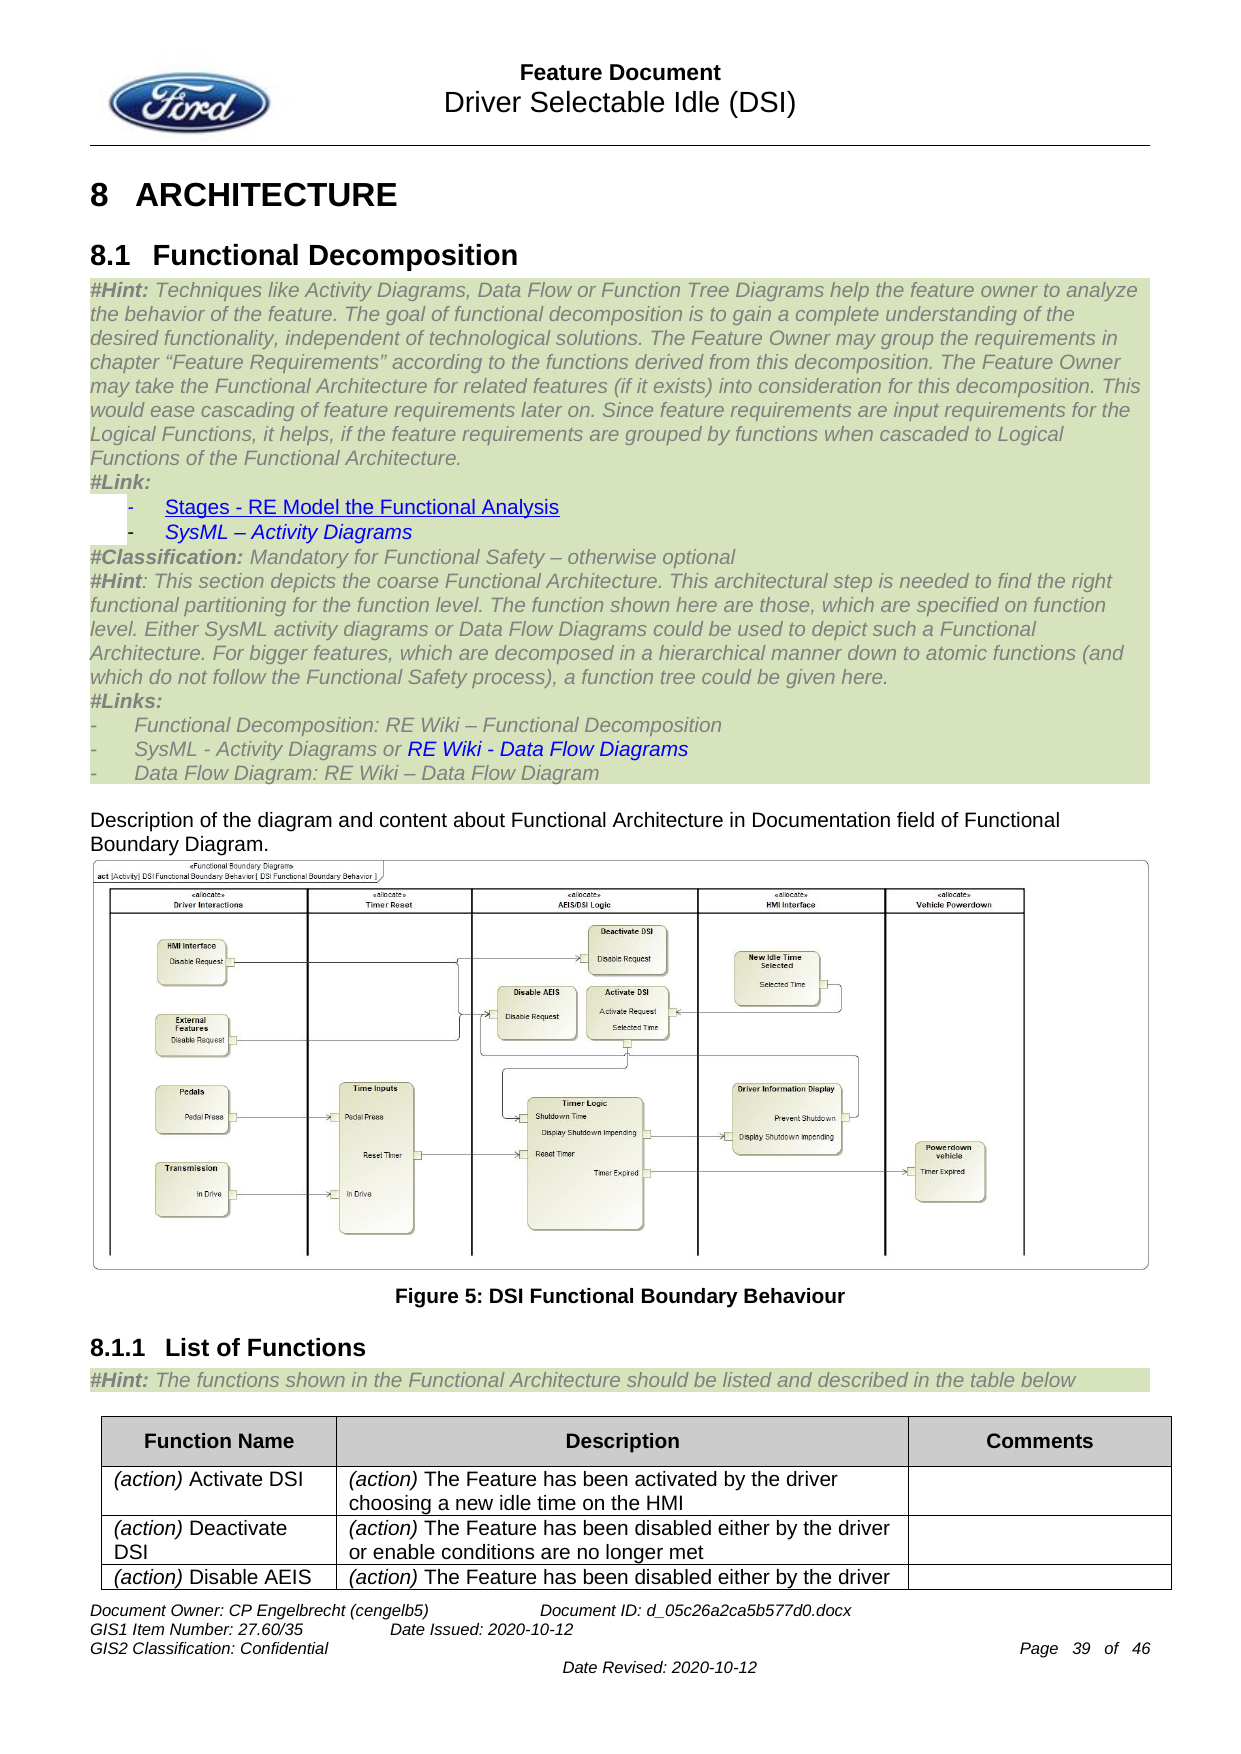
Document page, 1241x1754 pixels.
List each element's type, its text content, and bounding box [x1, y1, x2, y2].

list SysML – Activity Diagrams [127, 519, 1150, 545]
table_cell (action) The Feature has been disabled either by the driver or by another feature that requires extended idling [337, 1565, 908, 1588]
table_cell (action) Deactivate DSI [102, 1516, 336, 1563]
table_cell [909, 1565, 1171, 1588]
subtitle Functional Decomposition [90, 238, 1150, 272]
table_cell (action) Disable AEIS [102, 1565, 336, 1588]
text #Classification: Mandatory for Functional Safety – otherwise optional [90, 545, 1150, 569]
list Data Flow Diagram: RE Wiki – Data Flow Diagram [90, 760, 1150, 784]
text #Link: [90, 470, 1150, 494]
text #Hint: The functions shown in the Functional Architecture should be listed and described in the table below [90, 1368, 1150, 1392]
table_header Description [337, 1417, 908, 1466]
text Description of the diagram and content about Functional Architecture in Documentation field of Functional Boundary Diagram. [90, 808, 1150, 856]
subtitle Architecture [90, 175, 1150, 213]
table_header Comments [909, 1417, 1171, 1466]
table_cell (action) The Feature has been disabled either by the driver or enable conditions are no longer met [337, 1516, 908, 1563]
text Figure 5: DSI Functional Boundary Behaviour [90, 1284, 1150, 1308]
table_header Function Name [102, 1417, 336, 1466]
text #Hint: Techniques like Activity Diagrams, Data Flow or Function Tree Diagrams help the feature owner to analyze the behavior of the feature. The goal of functional decomposition is to gain a complete understanding of the desired functionality, independent of technological solutions. The Feature Owner may group the requirements in chapter “Feature Requirements” according to the functions derived from this decomposition. The Feature Owner may take the Functional Architecture for related features (if it exists) into consideration for this decomposition. This would ease cascading of feature requirements later on. Since feature requirements are input requirements for the Logical Functions, it helps, if the feature requirements are grouped by functions when cascaded to Logical Functions of the Functional Architecture. [90, 278, 1150, 470]
table_cell (action) Activate DSI [102, 1467, 336, 1514]
list Stages - RE Model the Functional Analysis [127, 494, 1150, 519]
table_cell [909, 1516, 1171, 1563]
text #Hint: This section depicts the coarse Functional Architecture. This architectural step is needed to find the right functional partitioning for the function level. The function shown here are those, which are specified on function level. Either SysML activity diagrams or Data Flow Diagrams could be used to depict such a Functional Architecture. For bigger features, which are decomposed in a hierarchical manner down to atomic functions (and which do not follow the Functional Safety process), a function tree could be given here. [90, 569, 1150, 688]
picture [89, 53, 290, 154]
subtitle List of Functions [90, 1333, 1150, 1361]
table_cell [909, 1467, 1171, 1514]
list Functional Decomposition: RE Wiki – Functional Decomposition [90, 712, 1150, 736]
list SysML - Activity Diagrams or RE Wiki - Data Flow Diagrams [90, 736, 1150, 760]
table_cell (action) The Feature has been activated by the driver choosing a new idle time on the HMI [337, 1467, 908, 1514]
picture [89, 856, 1151, 1272]
text #Links: [90, 688, 1150, 712]
